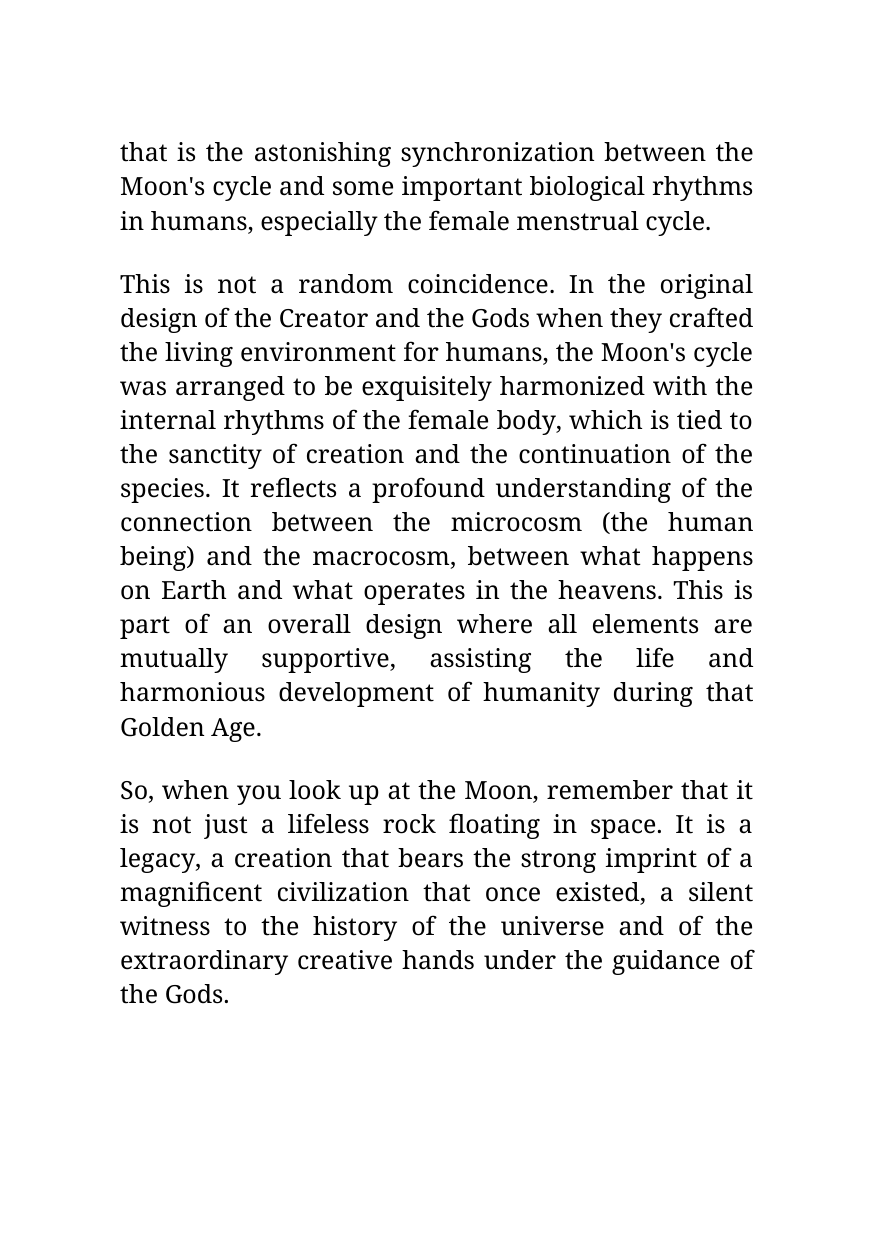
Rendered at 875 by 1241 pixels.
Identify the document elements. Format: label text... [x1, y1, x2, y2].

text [120, 135, 754, 237]
text This is not a random coincidence. In the original design of the Creator and the Gods when they crafted the living environment for humans, the Moon's cycle was arranged to be exquisitely harmonized with the internal rhythms of the female body, which is tied to the sanctity of creation and the continuation of the species. It reflects a profound understanding of the connection between the microcosm (the human being) and the macrocosm, between what happens on Earth and what operates in the heavens. This is part of an overall design where all elements are mutually supportive, assisting the life and harmonious development of humanity during that Golden Age. [120, 266, 754, 743]
text So, when you look up at the Moon, remember that it is not just a lifeless rock floating in space. It is a legacy, a creation that bears the strong imprint of a magnificent civilization that once existed, a silent witness to the history of the universe and of the extraordinary creative hands under the guidance of the Gods. [120, 772, 754, 1011]
